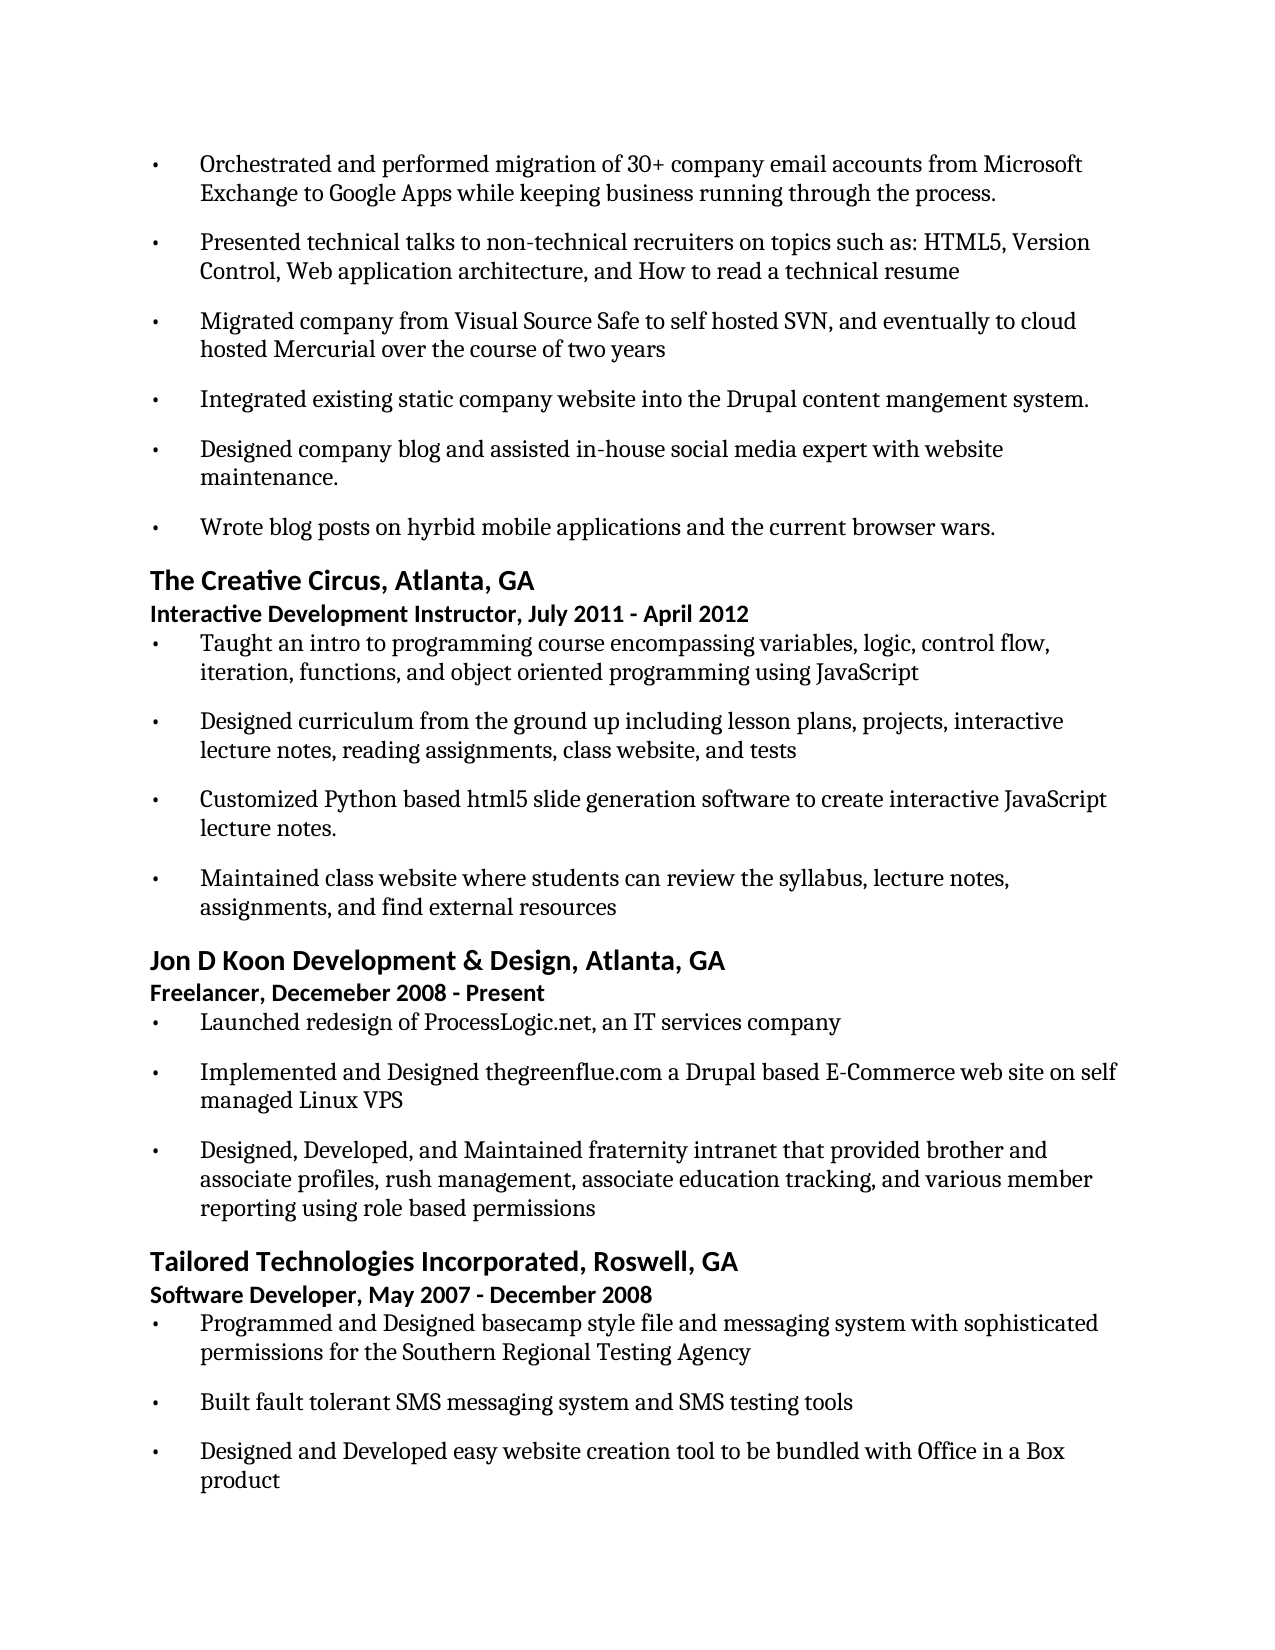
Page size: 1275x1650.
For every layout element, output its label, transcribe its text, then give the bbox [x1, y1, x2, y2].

list Taught an intro to programming course encompassing variables, logic, control flow, iteration, functions, and object oriented programming using JavaScript [150, 629, 1125, 686]
list Integrated existing static company website into the Drupal content mangement system. [150, 385, 1125, 414]
subtitle Jon D Koon Development & Design, Atlanta, GA [150, 942, 1125, 978]
list Designed curriculum from the ground up including lesson plans, projects, interactive lecture notes, reading assignments, class website, and tests [150, 707, 1125, 764]
list Maintained class website where students can review the syllabus, lecture notes, assignments, and find external resources [150, 864, 1125, 921]
list Implemented and Designed thegreenflue.com a Drupal based E-Commerce web site on self managed Linux VPS [150, 1058, 1125, 1115]
list Wrote blog posts on hyrbid mobile applications and the current browser wars. [150, 513, 1125, 542]
subtitle The Creative Circus, Atlanta, GA [150, 562, 1125, 598]
list Designed, Developed, and Maintained fraternity intranet that provided brother and associate profiles, rush management, associate education tracking, and various member reporting using role based permissions [150, 1136, 1125, 1222]
subtitle Interactive Development Instructor, July 2011 - April 2012 [150, 598, 1125, 629]
list Migrated company from Visual Source Safe to self hosted SVN, and eventually to cloud hosted Mercurial over the course of two years [150, 307, 1125, 364]
list Presented technical talks to non-technical recruiters on topics such as: HTML5, Version Control, Web application architecture, and How to read a technical resume [150, 228, 1125, 286]
list Programmed and Designed basecamp style file and messaging system with sophisticated permissions for the Southern Regional Testing Agency [150, 1309, 1125, 1367]
subtitle Tailored Technologies Incorporated, Roswell, GA [150, 1243, 1125, 1279]
subtitle Software Developer, May 2007 - December 2008 [150, 1279, 1125, 1309]
list Orchestrated and performed migration of 30+ company email accounts from Microsoft Exchange to Google Apps while keeping business running through the process. [150, 150, 1125, 207]
list Customized Python based html5 slide generation software to create interactive JavaScript lecture notes. [150, 785, 1125, 843]
list Launched redesign of ProcessLogic.net, an IT services company [150, 1008, 1125, 1037]
subtitle Freelancer, Decemeber 2008 - Present [150, 978, 1125, 1008]
list Designed company blog and assisted in-house social media expert with website maintenance. [150, 434, 1125, 492]
list Built fault tolerant SMS messaging system and SMS testing tools [150, 1388, 1125, 1416]
list Designed and Developed easy website creation tool to be bundled with Office in a Box product [150, 1437, 1125, 1495]
